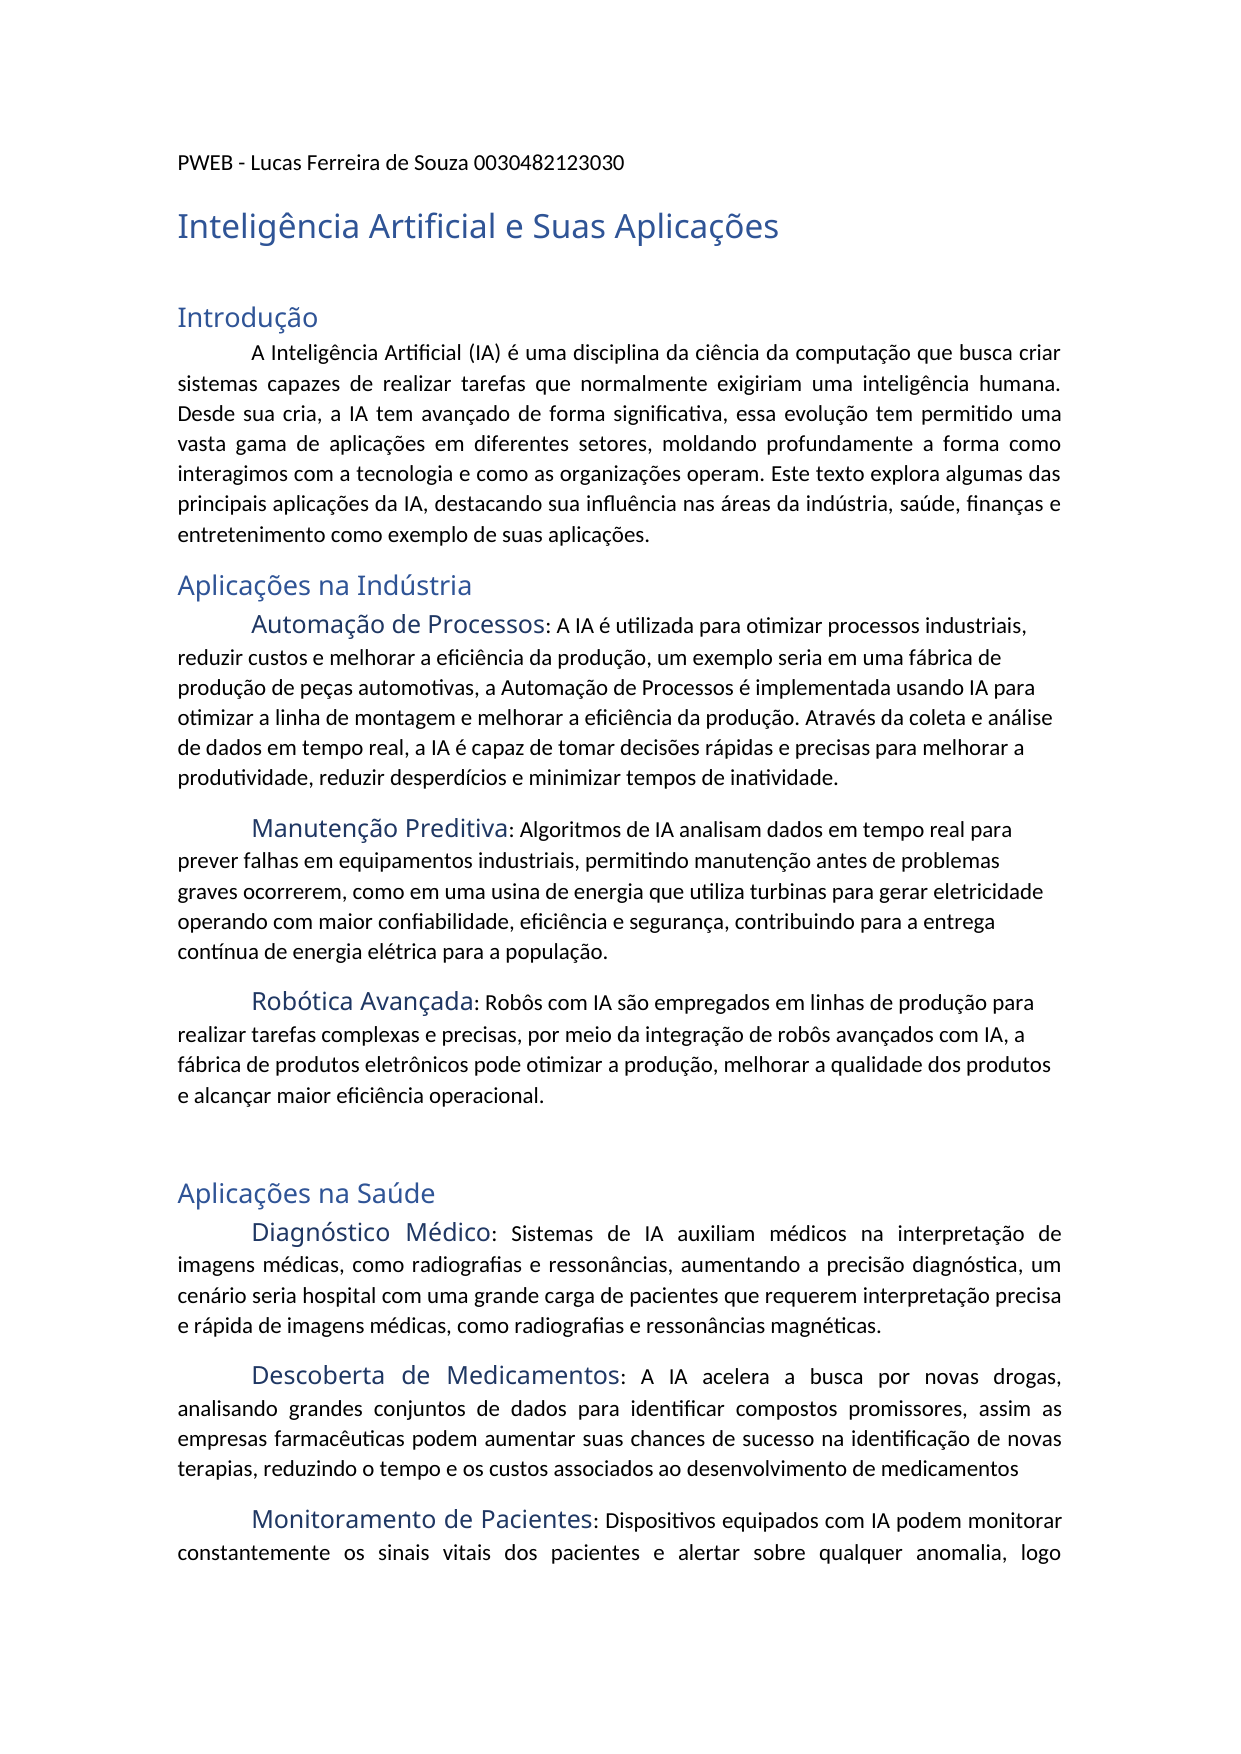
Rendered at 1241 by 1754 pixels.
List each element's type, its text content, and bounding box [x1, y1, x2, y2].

subtitle Introdução [177, 299, 1063, 336]
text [177, 1501, 1063, 1566]
subtitle Inteligência Artificial e Suas Aplicações [177, 203, 1063, 248]
text Robótica Avançada: Robôs com IA são empregados em linhas de produção para realizar tarefas complexas e precisas, por meio da integração de robôs avançados com IA, a fábrica de produtos eletrônicos pode otimizar a produção, melhorar a qualidade dos produtos e alcançar maior eficiência operacional. [177, 984, 1063, 1109]
text PWEB - Lucas Ferreira de Souza 0030482123030 [177, 148, 1063, 176]
text Automação de Processos: A IA é utilizada para otimizar processos industriais, reduzir custos e melhorar a eficiência da produção, um exemplo seria em uma fábrica de produção de peças automotivas, a Automação de Processos é implementada usando IA para otimizar a linha de montagem e melhorar a eficiência da produção. Através da coleta e análise de dados em tempo real, a IA é capaz de tomar decisões rápidas e precisas para melhorar a produtividade, reduzir desperdícios e minimizar tempos de inatividade. [177, 606, 1063, 791]
subtitle Aplicações na Indústria [177, 567, 1063, 603]
subtitle Aplicações na Saúde [177, 1174, 1063, 1211]
text Descoberta de Medicamentos: A IA acelera a busca por novas drogas, analisando grandes conjuntos de dados para identificar compostos promissores, assim as empresas farmacêuticas podem aumentar suas chances de sucesso na identificação de novas terapias, reduzindo o tempo e os custos associados ao desenvolvimento de medicamentos [177, 1358, 1063, 1482]
text A Inteligência Artificial (IA) é uma disciplina da ciência da computação que busca criar sistemas capazes de realizar tarefas que normalmente exigiriam uma inteligência humana. Desde sua cria, a IA tem avançado de forma significativa, essa evolução tem permitido uma vasta gama de aplicações em diferentes setores, moldando profundamente a forma como interagimos com a tecnologia e como as organizações operam. Este texto explora algumas das principais aplicações da IA, destacando sua influência nas áreas da indústria, saúde, finanças e entretenimento como exemplo de suas aplicações. [177, 338, 1063, 548]
text Diagnóstico Médico: Sistemas de IA auxiliam médicos na interpretação de imagens médicas, como radiografias e ressonâncias, aumentando a precisão diagnóstica, um cenário seria hospital com uma grande carga de pacientes que requerem interpretação precisa e rápida de imagens médicas, como radiografias e ressonâncias magnéticas. [177, 1214, 1063, 1339]
text Manutenção Preditiva: Algoritmos de IA analisam dados em tempo real para prever falhas em equipamentos industriais, permitindo manutenção antes de problemas graves ocorrerem, como em uma usina de energia que utiliza turbinas para gerar eletricidade operando com maior confiabilidade, eficiência e segurança, contribuindo para a entrega contínua de energia elétrica para a população. [177, 810, 1063, 965]
